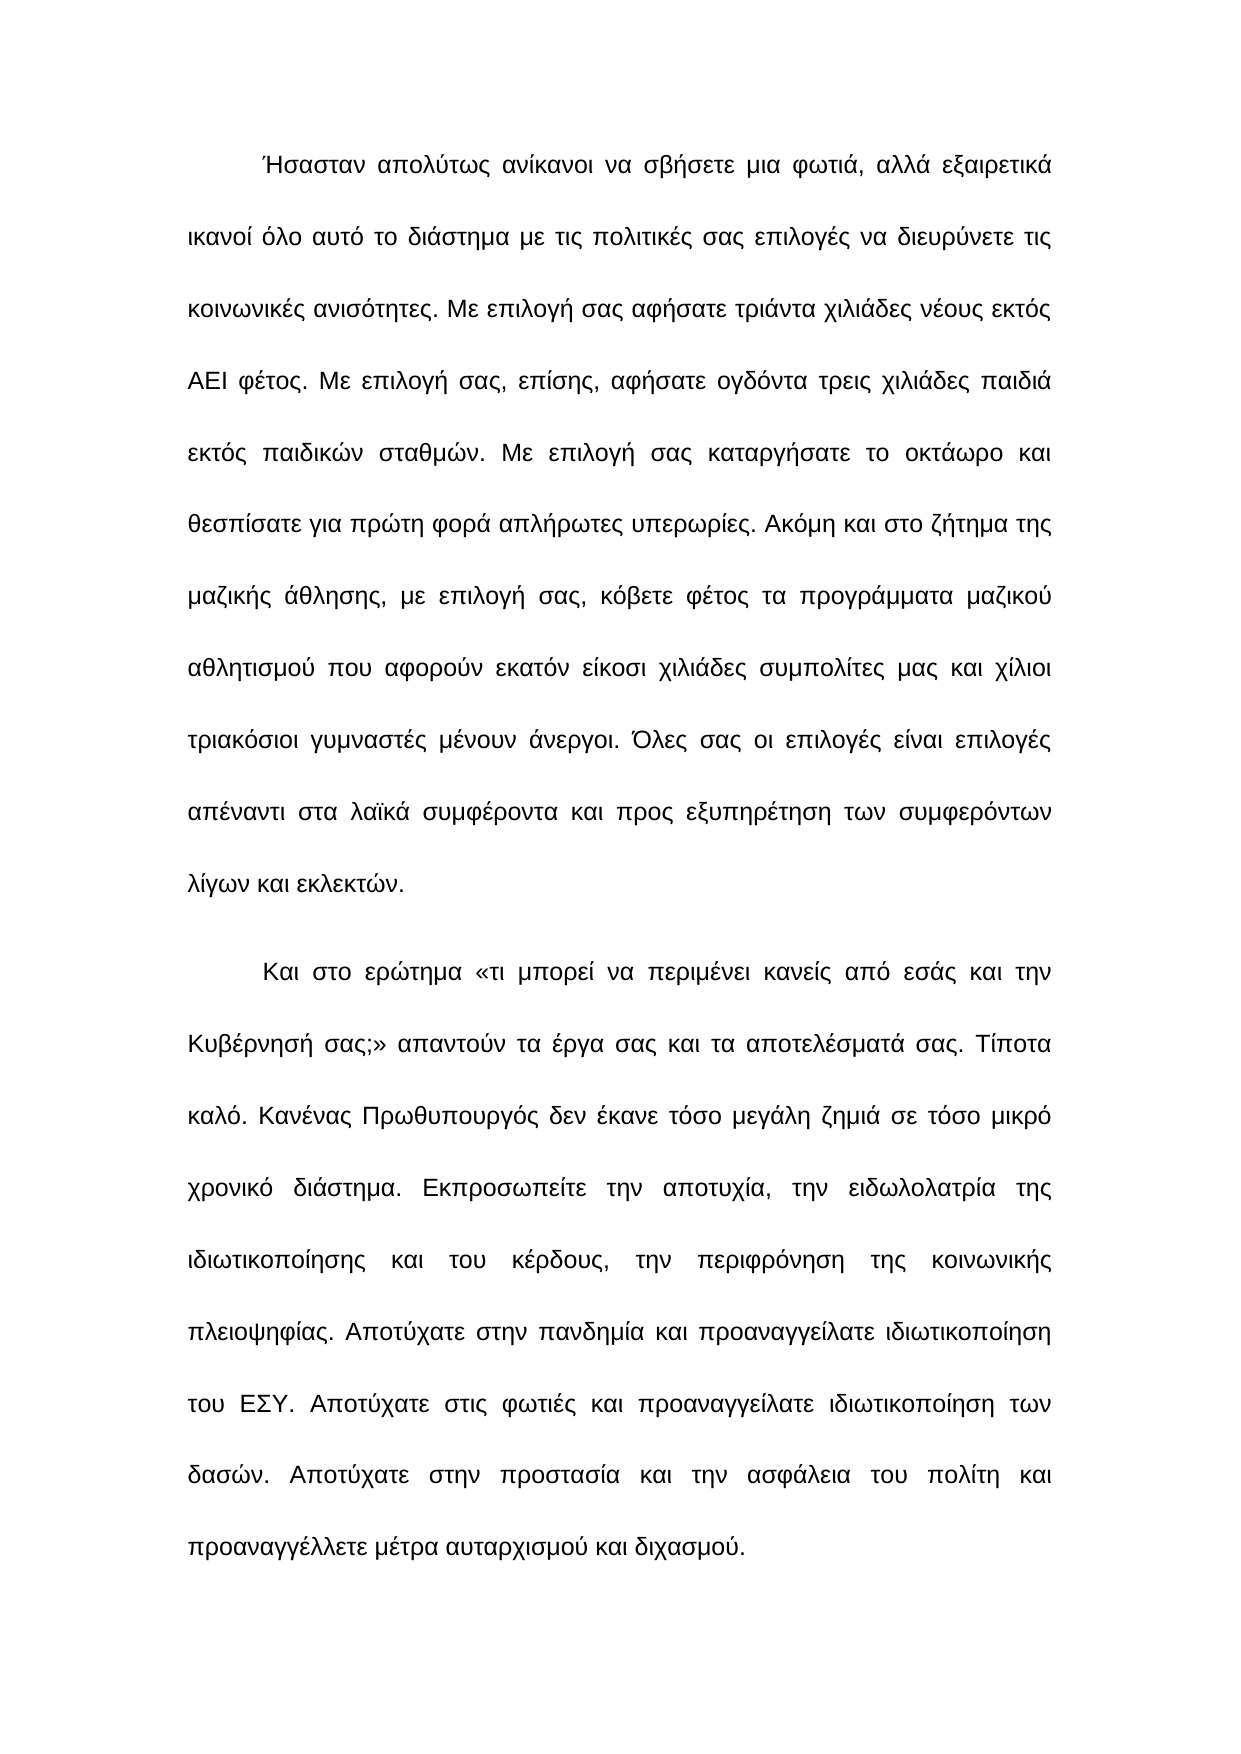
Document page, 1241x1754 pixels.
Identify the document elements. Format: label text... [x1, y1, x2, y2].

text Ήσασταν απολύτως ανίκανοι να σβήσετε μια φωτιά, αλλά εξαιρετικά ικανοί όλο αυτό το διάστημα με τις πολιτικές σας επιλογές να διευρύνετε τις κοινωνικές ανισότητες. Με επιλογή σας αφήσατε τριάντα χιλιάδες νέους εκτός ΑΕΙ φέτος. Με επιλογή σας, επίσης, αφήσατε ογδόντα τρεις χιλιάδες παιδιά εκτός παιδικών σταθμών. Με επιλογή σας καταργήσατε το οκτάωρο και θεσπίσατε για πρώτη φορά απλήρωτες υπερωρίες. Ακόμη και στο ζήτημα της μαζικής άθλησης, με επιλογή σας, κόβετε φέτος τα προγράμματα μαζικού αθλητισμού που αφορούν εκατόν είκοσι χιλιάδες συμπολίτες μας και χίλιοι τριακόσιοι γυμναστές μένουν άνεργοι. Όλες σας οι επιλογές είναι επιλογές απέναντι στα λαϊκά συμφέροντα και προς εξυπηρέτηση των συμφερόντων λίγων και εκλεκτών. [187, 150, 1053, 897]
text Και στο ερώτημα «τι μπορεί να περιμένει κανείς από εσάς και την Κυβέρνησή σας;» απαντούν τα έργα σας και τα αποτελέσματά σας. Τίποτα καλό. Κανένας Πρωθυπουργός δεν έκανε τόσο μεγάλη ζημιά σε τόσο μικρό χρονικό διάστημα. Εκπροσωπείτε την αποτυχία, την ειδωλολατρία της ιδιωτικοποίησης και του κέρδους, την περιφρόνηση της κοινωνικής πλειοψηφίας. Αποτύχατε στην πανδημία και προαναγγείλατε ιδιωτικοποίηση του ΕΣΥ. Αποτύχατε στις φωτιές και προαναγγείλατε ιδιωτικοποίηση των δασών. Αποτύχατε στην προστασία και την ασφάλεια του πολίτη και προαναγγέλλετε μέτρα αυταρχισμού και διχασμού. [187, 957, 1053, 1561]
